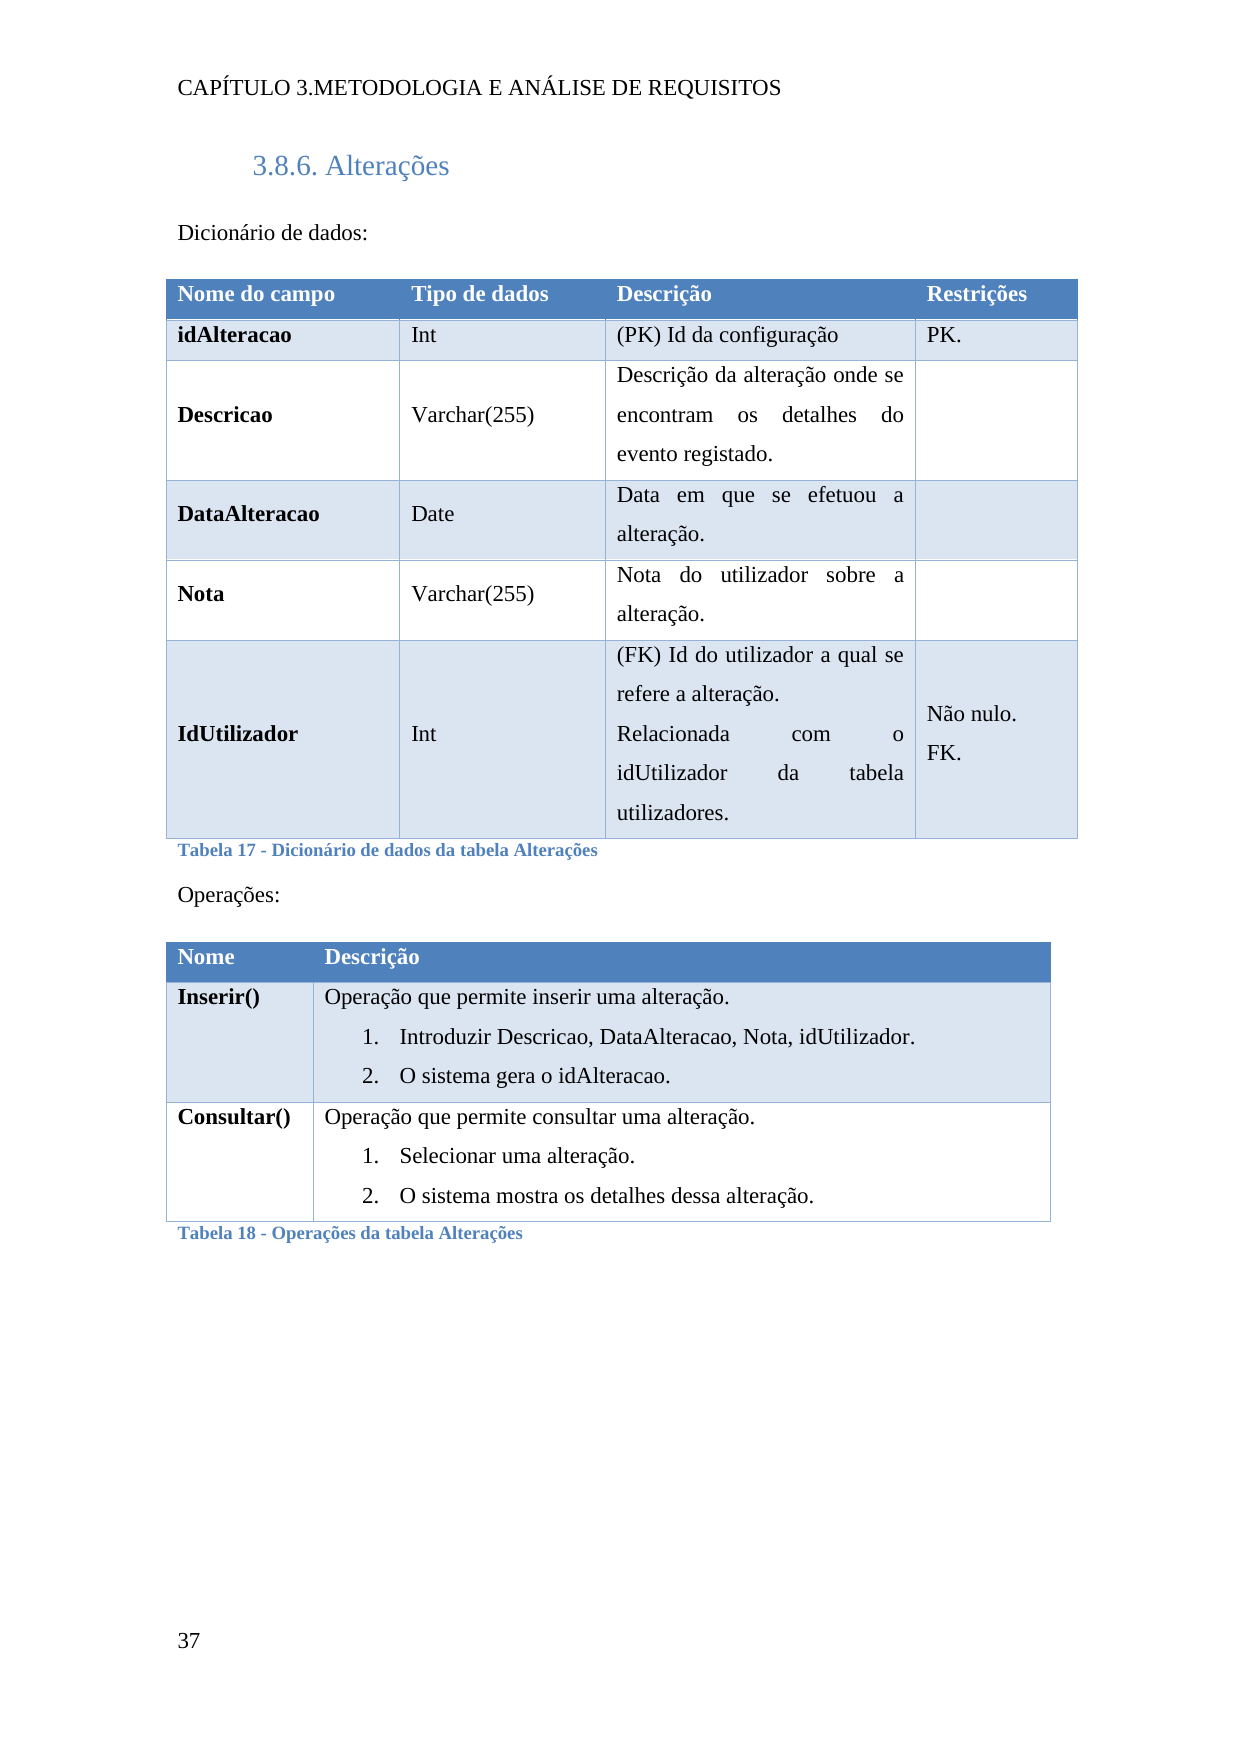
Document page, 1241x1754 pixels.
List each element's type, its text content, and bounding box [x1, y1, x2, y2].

table_header Descrição [314, 943, 1050, 982]
table_cell Descricao [167, 361, 399, 479]
table_cell DataAlteracao [167, 481, 399, 559]
table_cell idAlteracao [167, 321, 399, 360]
table_cell Varchar(255) [400, 561, 605, 639]
table_cell Data em que se efetuou a alteração. [606, 481, 915, 559]
table_cell Consultar() [167, 1103, 313, 1221]
table_cell Nota [167, 561, 399, 639]
table_header Descrição [606, 280, 915, 319]
subtitle Alterações [252, 148, 1063, 181]
table_cell (FK) Id do utilizador a qual se refere a alteração. Relacionada com o idUtilizador da tabela utilizadores. [606, 641, 915, 838]
table_cell Operação que permite inserir uma alteração. Introduzir Descricao, DataAlteracao, Nota, idUtilizador. O sistema gera o idAlteracao. [314, 983, 1050, 1102]
table_cell Varchar(255) [400, 361, 605, 479]
table_cell Int [400, 321, 605, 360]
table_cell (PK) Id da configuração [606, 321, 915, 360]
table_cell PK. [916, 321, 1077, 360]
table_cell [916, 561, 1077, 639]
table_cell IdUtilizador [167, 641, 399, 838]
table_cell Descrição da alteração onde se encontram os detalhes do evento registado. [606, 361, 915, 479]
table_cell Inserir() [167, 983, 313, 1102]
table_cell Operação que permite consultar uma alteração. Selecionar uma alteração. O sistema mostra os detalhes dessa alteração. [314, 1103, 1050, 1221]
table_cell Int [400, 641, 605, 838]
table_cell Date [400, 481, 605, 559]
table_cell Nota do utilizador sobre a alteração. [606, 561, 915, 639]
table_cell [916, 361, 1077, 479]
table_header Restrições [916, 280, 1077, 319]
table_cell [916, 481, 1077, 559]
table_header Nome [167, 943, 313, 982]
table_header Nome do campo [167, 280, 399, 319]
text Dicionário de dados: [177, 219, 1063, 245]
text Operações: [177, 881, 1063, 908]
table_cell Não nulo. FK. [916, 641, 1077, 838]
table_header Tipo de dados [400, 280, 605, 319]
